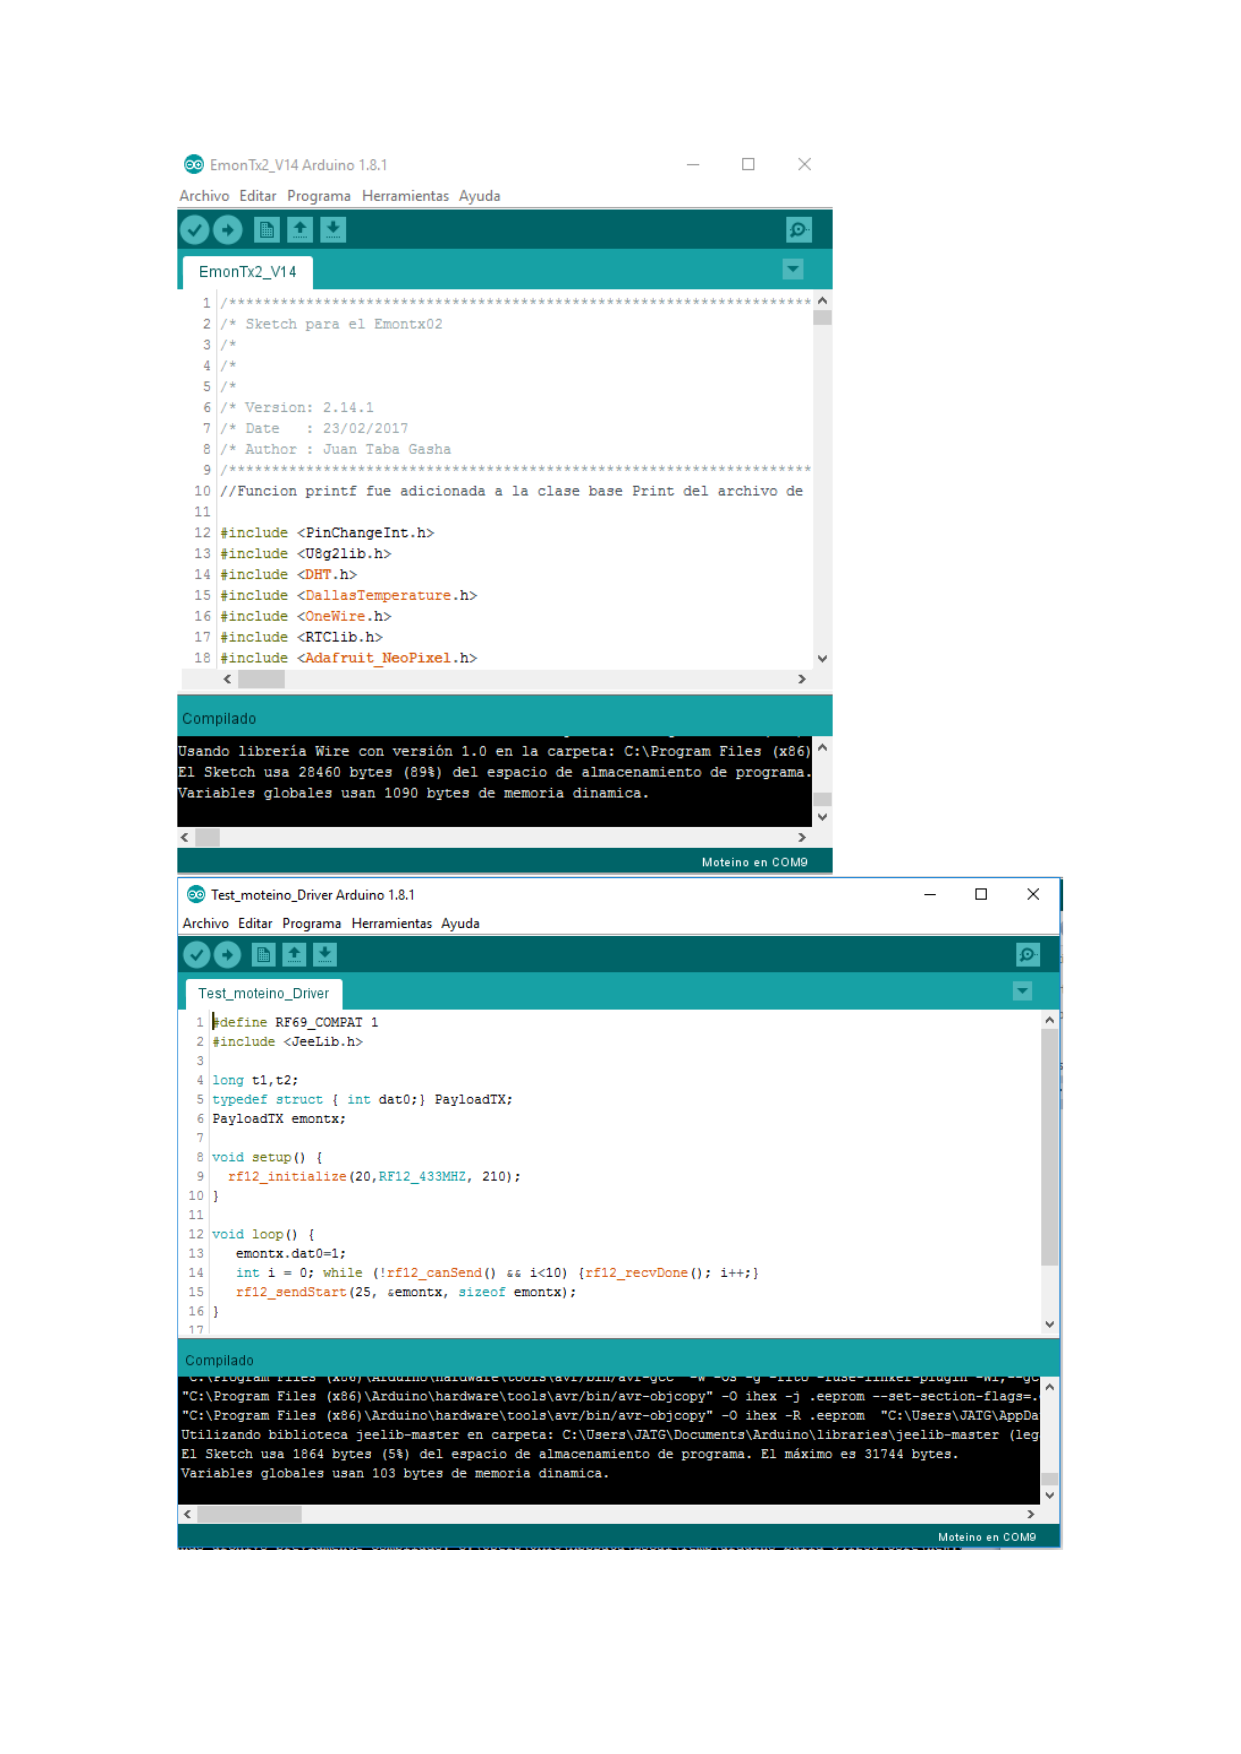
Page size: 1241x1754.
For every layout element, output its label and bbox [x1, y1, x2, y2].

picture [177, 147, 833, 875]
picture [177, 876, 1064, 1550]
